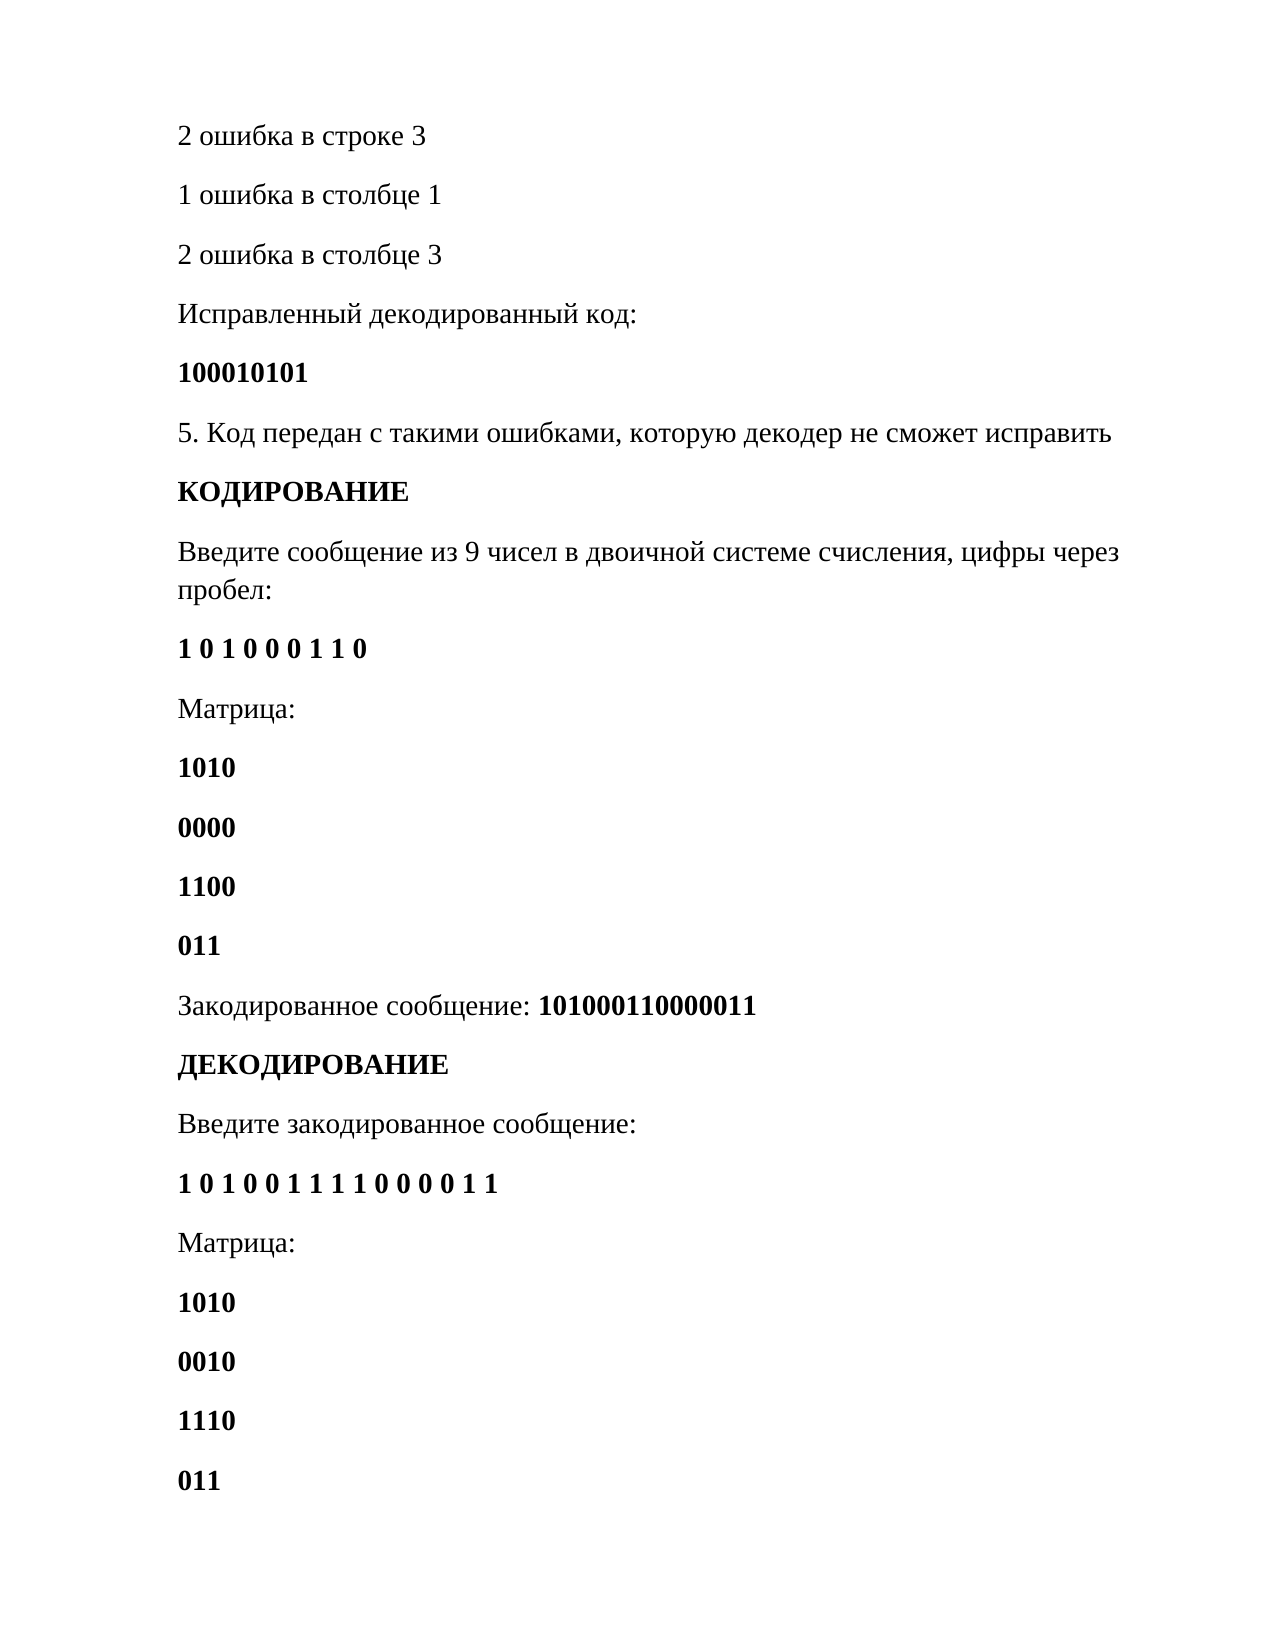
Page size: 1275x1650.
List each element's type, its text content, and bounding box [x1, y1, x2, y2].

text Введите закодированное сообщение: [177, 1107, 1186, 1140]
text 2 ошибка в столбце 3 [177, 237, 1186, 270]
text 1 ошибка в столбце 1 [177, 177, 1186, 211]
text 0000 [177, 810, 1186, 843]
text 011 [177, 1463, 1186, 1496]
text 1 0 1 0 0 1 1 1 1 0 0 0 0 1 1 [177, 1166, 1186, 1199]
text 2 ошибка в строке 3 [177, 118, 1186, 152]
text 011 [177, 928, 1186, 962]
text 1100 [177, 869, 1186, 903]
text Закодированное сообщение: 101000110000011 [177, 988, 1186, 1021]
text ДЕКОДИРОВАНИЕ [177, 1047, 1186, 1081]
text 1 0 1 0 0 0 1 1 0 [177, 632, 1186, 665]
text 5. Код передан с такими ошибками, которую декодер не сможет исправить [177, 415, 1186, 448]
text Введите сообщение из 9 чисел в двоичной системе счисления, цифры через пробел: [177, 534, 1186, 606]
text Матрица: [177, 691, 1186, 724]
text 1010 [177, 750, 1186, 784]
text КОДИРОВАНИЕ [177, 474, 1186, 508]
text 0010 [177, 1344, 1186, 1378]
text Исправленный декодированный код: [177, 296, 1186, 330]
text Матрица: [177, 1225, 1186, 1259]
text 1010 [177, 1285, 1186, 1318]
text 1110 [177, 1403, 1186, 1437]
text 100010101 [177, 356, 1186, 389]
